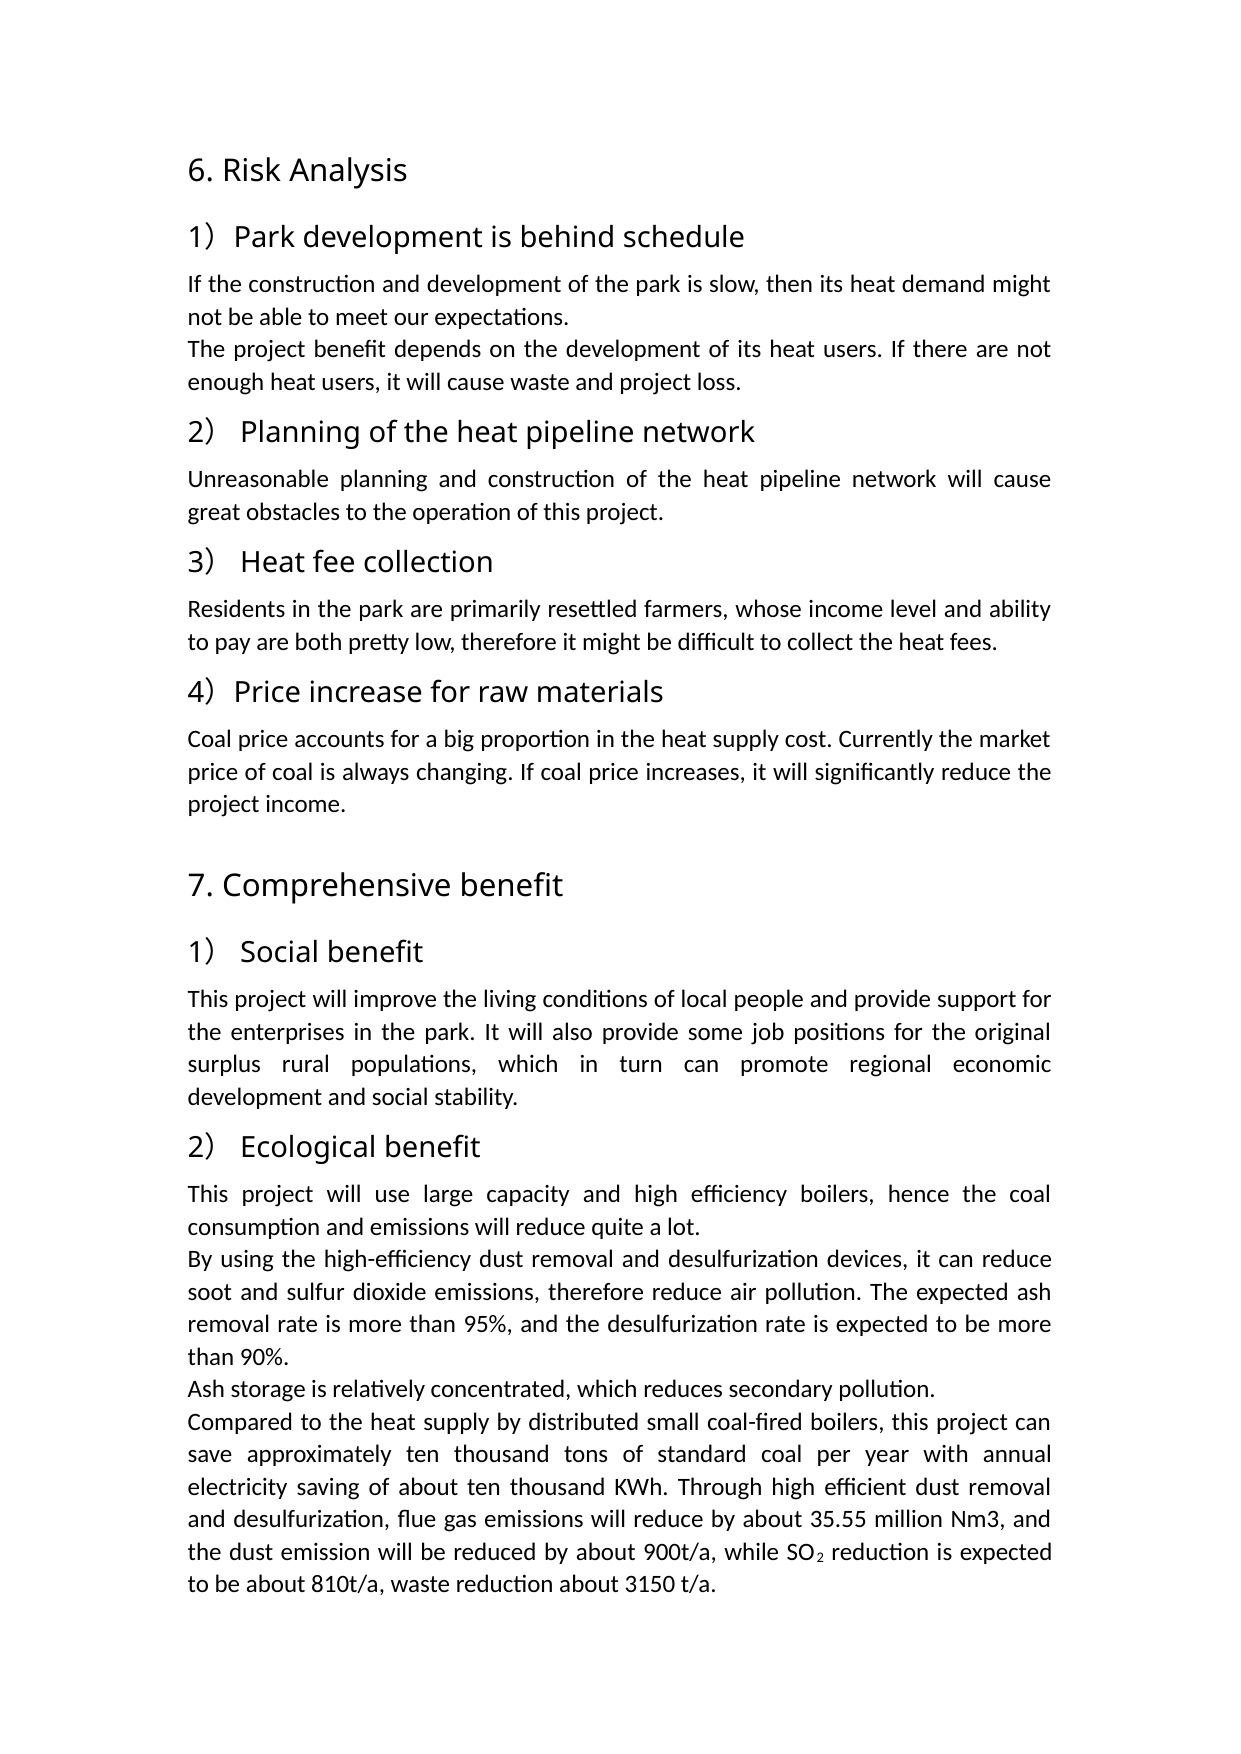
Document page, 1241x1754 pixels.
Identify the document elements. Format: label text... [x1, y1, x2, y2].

text This project will improve the living conditions of local people and provide support for the enterprises in the park. It will also provide some job positions for the original surplus rural populations, which in turn can promote regional economic development and social stability. [187, 982, 1053, 1112]
text 2） Planning of the heat pipeline network [187, 397, 1053, 462]
text 6. Risk Analysis [187, 137, 1053, 202]
text Compared to the heat supply by distributed small coal-fired boilers, this project can save approximately ten thousand tons of standard coal per year with annual electricity saving of about ten thousand KWh. Through high efficient dust removal and desulfurization, flue gas emissions will reduce by about 35.55 million Nm3, and the dust emission will be reduced by about 900t/a, while SO2 reduction is expected to be about 810t/a, waste reduction about 3150 t/a. [187, 1405, 1053, 1600]
text Ash storage is relatively concentrated, which reduces secondary pollution. [187, 1372, 1053, 1405]
text Coal price accounts for a big proportion in the heat supply cost. Currently the market price of coal is always changing. If coal price increases, it will significantly reduce the project income. [187, 722, 1053, 820]
text 3） Heat fee collection [187, 527, 1053, 592]
text If the construction and development of the park is slow, then its heat demand might not be able to meet our expectations. [187, 267, 1053, 332]
text This project will use large capacity and high efficiency boilers, hence the coal consumption and emissions will reduce quite a lot. [187, 1177, 1053, 1242]
text Residents in the park are primarily resettled farmers, whose income level and ability to pay are both pretty low, therefore it might be difficult to collect the heat fees. [187, 592, 1053, 657]
text 1）Park development is behind schedule [187, 202, 1053, 267]
text 1） Social benefit [187, 917, 1053, 982]
text The project benefit depends on the development of its heat users. If there are not enough heat users, it will cause waste and project loss. [187, 332, 1053, 397]
text 2） Ecological benefit [187, 1112, 1053, 1177]
text Unreasonable planning and construction of the heat pipeline network will cause great obstacles to the operation of this project. [187, 462, 1053, 527]
text By using the high-efficiency dust removal and desulfurization devices, it can reduce soot and sulfur dioxide emissions, therefore reduce air pollution. The expected ash removal rate is more than 95%, and the desulfurization rate is expected to be more than 90%. [187, 1242, 1053, 1372]
text 7. Comprehensive benefit [187, 852, 1053, 917]
text 4）Price increase for raw materials [187, 657, 1053, 722]
